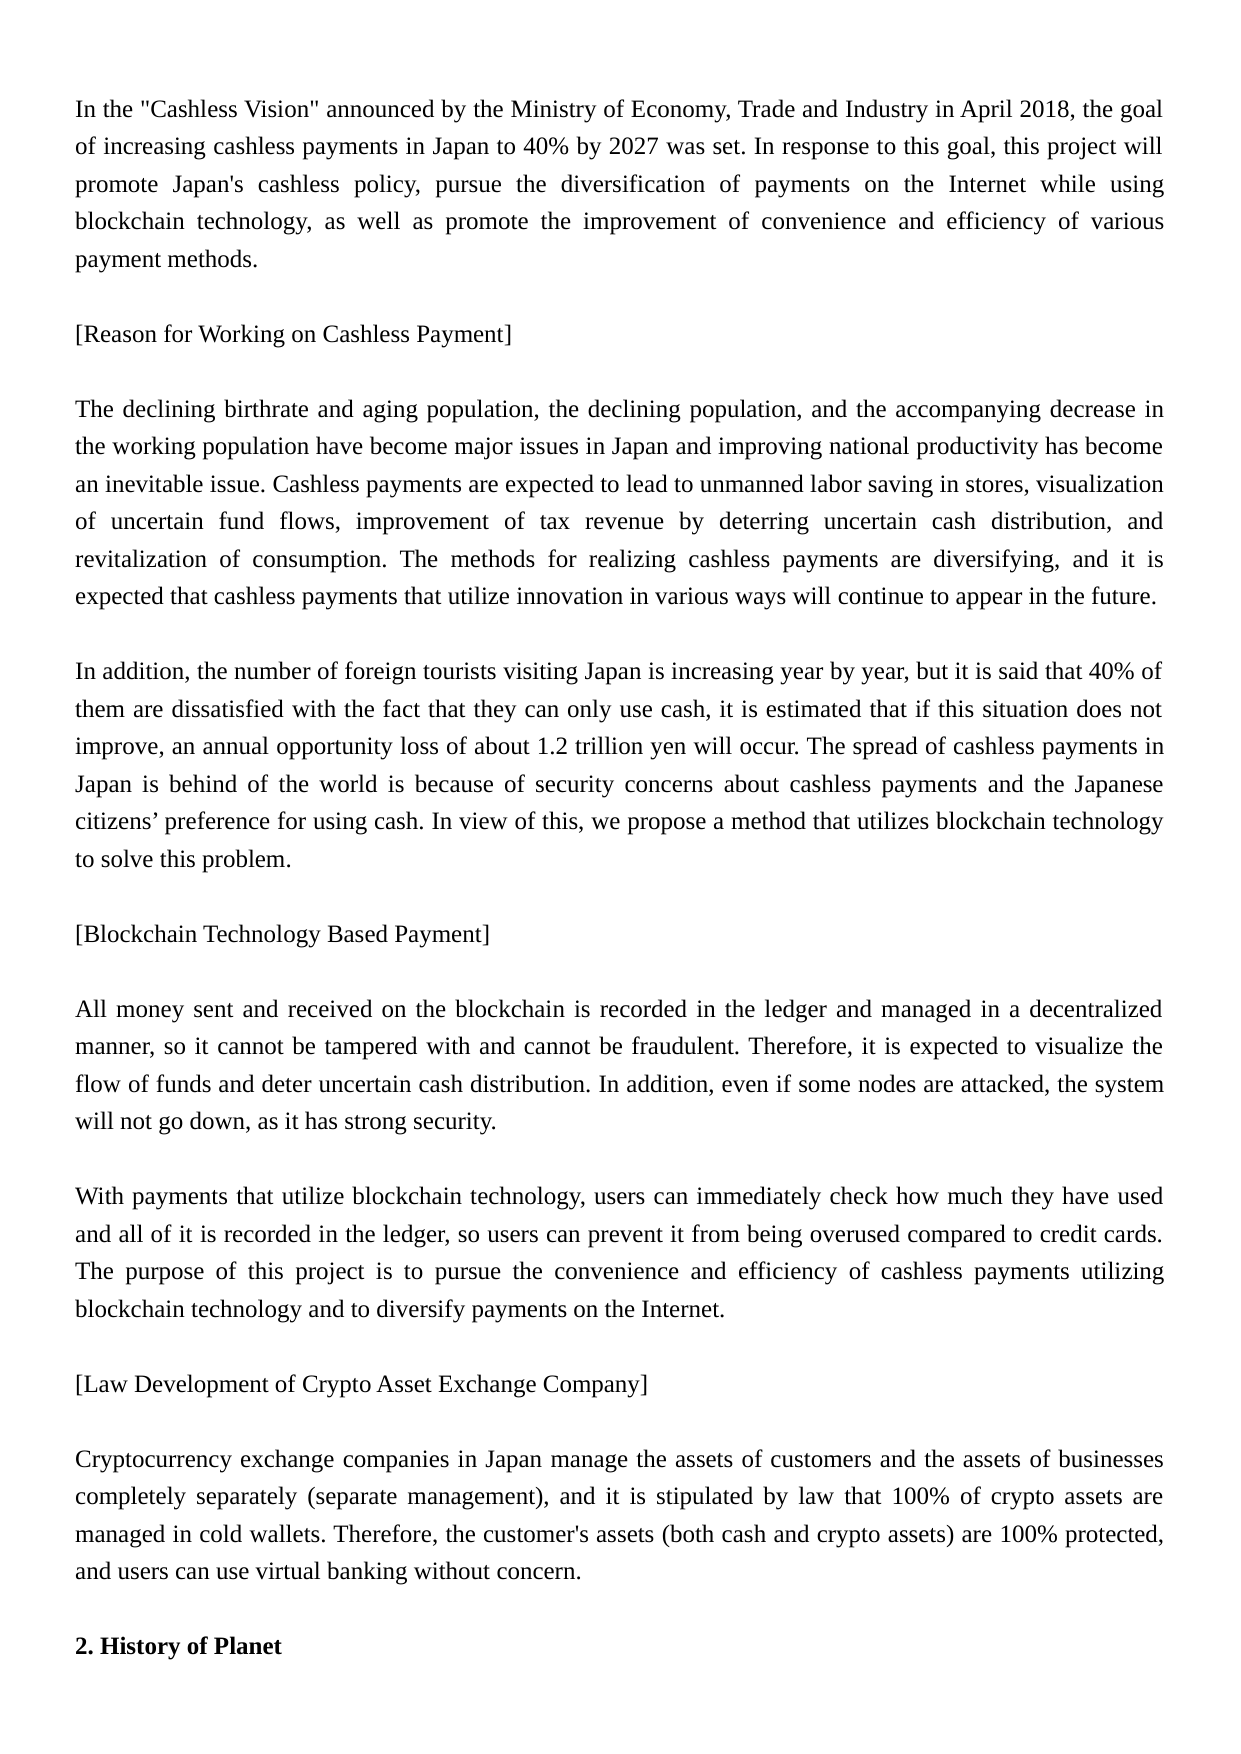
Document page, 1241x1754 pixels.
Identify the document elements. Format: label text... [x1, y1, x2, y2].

list 2. History of Planet [75, 1627, 1165, 1664]
text [Law Development of Crypto Asset Exchange Company] [75, 1364, 1165, 1402]
text Cryptocurrency exchange companies in Japan manage the assets of customers and the assets of businesses completely separately (separate management), and it is stipulated by law that 100% of crypto assets are managed in cold wallets. Therefore, the customer's assets (both cash and crypto assets) are 100% protected, and users can use virtual banking without concern. [75, 1439, 1165, 1589]
text In the "Cashless Vision" announced by the Ministry of Economy, Trade and Industry in April 2018, the goal of increasing cashless payments in Japan to 40% by 2027 was set. In response to this goal, this project will promote Japan's cashless policy, pursue the diversification of payments on the Internet while using blockchain technology, as well as promote the improvement of convenience and efficiency of various payment methods. [75, 89, 1165, 277]
text The declining birthrate and aging population, the declining population, and the accompanying decrease in the working population have become major issues in Japan and improving national productivity has become an inevitable issue. Cashless payments are expected to lead to unmanned labor saving in stores, visualization of uncertain fund flows, improvement of tax revenue by deterring uncertain cash distribution, and revitalization of consumption. The methods for realizing cashless payments are diversifying, and it is expected that cashless payments that utilize innovation in various ways will continue to appear in the future. [75, 389, 1165, 614]
text [Reason for Working on Cashless Payment] [75, 314, 1165, 352]
text In addition, the number of foreign tourists visiting Japan is increasing year by year, but it is said that 40% of them are dissatisfied with the fact that they can only use cash, it is estimated that if this situation does not improve, an annual opportunity loss of about 1.2 trillion yen will occur. The spread of cashless payments in Japan is behind of the world is because of security concerns about cashless payments and the Japanese citizens’ preference for using cash. In view of this, we propose a method that utilizes blockchain technology to solve this problem. [75, 652, 1165, 877]
text All money sent and received on the blockchain is recorded in the ledger and managed in a decentralized manner, so it cannot be tampered with and cannot be fraudulent. Therefore, it is expected to visualize the flow of funds and deter uncertain cash distribution. In addition, even if some nodes are attacked, the system will not go down, as it has strong security. [75, 989, 1165, 1139]
text [Blockchain Technology Based Payment] [75, 914, 1165, 952]
text With payments that utilize blockchain technology, users can immediately check how much they have used and all of it is recorded in the ledger, so users can prevent it from being overused compared to credit cards. The purpose of this project is to pursue the convenience and efficiency of cashless payments utilizing blockchain technology and to diversify payments on the Internet. [75, 1177, 1165, 1327]
